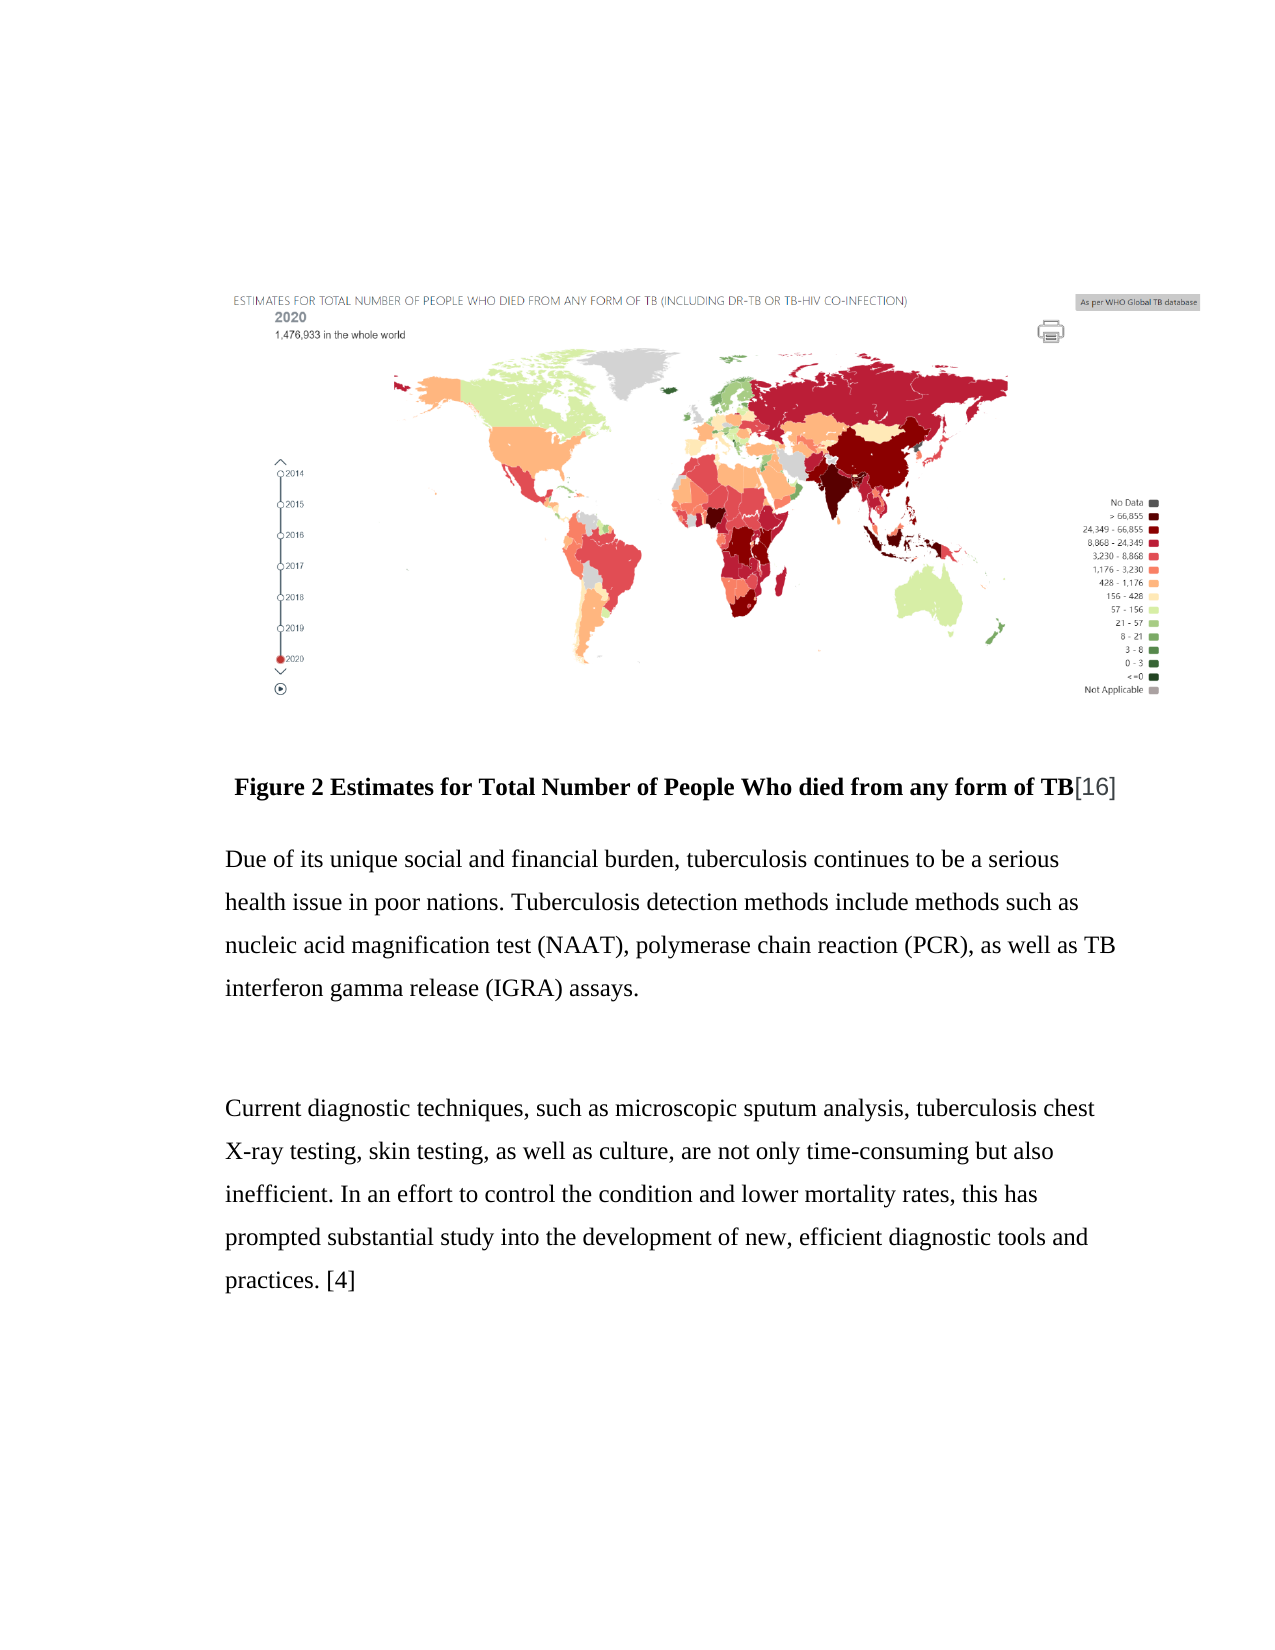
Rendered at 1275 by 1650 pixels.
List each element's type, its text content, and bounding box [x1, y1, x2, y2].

text Figure 2 Estimates for Total Number of People Who died from any form of TB[16] [225, 771, 1125, 800]
picture [225, 294, 1200, 714]
text Due of its unique social and financial burden, tuberculosis continues to be a serious health issue in poor nations. Tuberculosis detection methods include methods such as nucleic acid magnification test (NAAT), polymerase chain reaction (PCR), as well as TB interferon gamma release (IGRA) assays. [225, 844, 1125, 1002]
text Current diagnostic techniques, such as microscopic sputum analysis, tuberculosis chest X-ray testing, skin testing, as well as culture, are not only time-consuming but also inefficient. In an effort to control the condition and lower mortality rates, this has prompted substantial study into the development of new, efficient diagnostic tools and practices. [4] [225, 1093, 1125, 1294]
